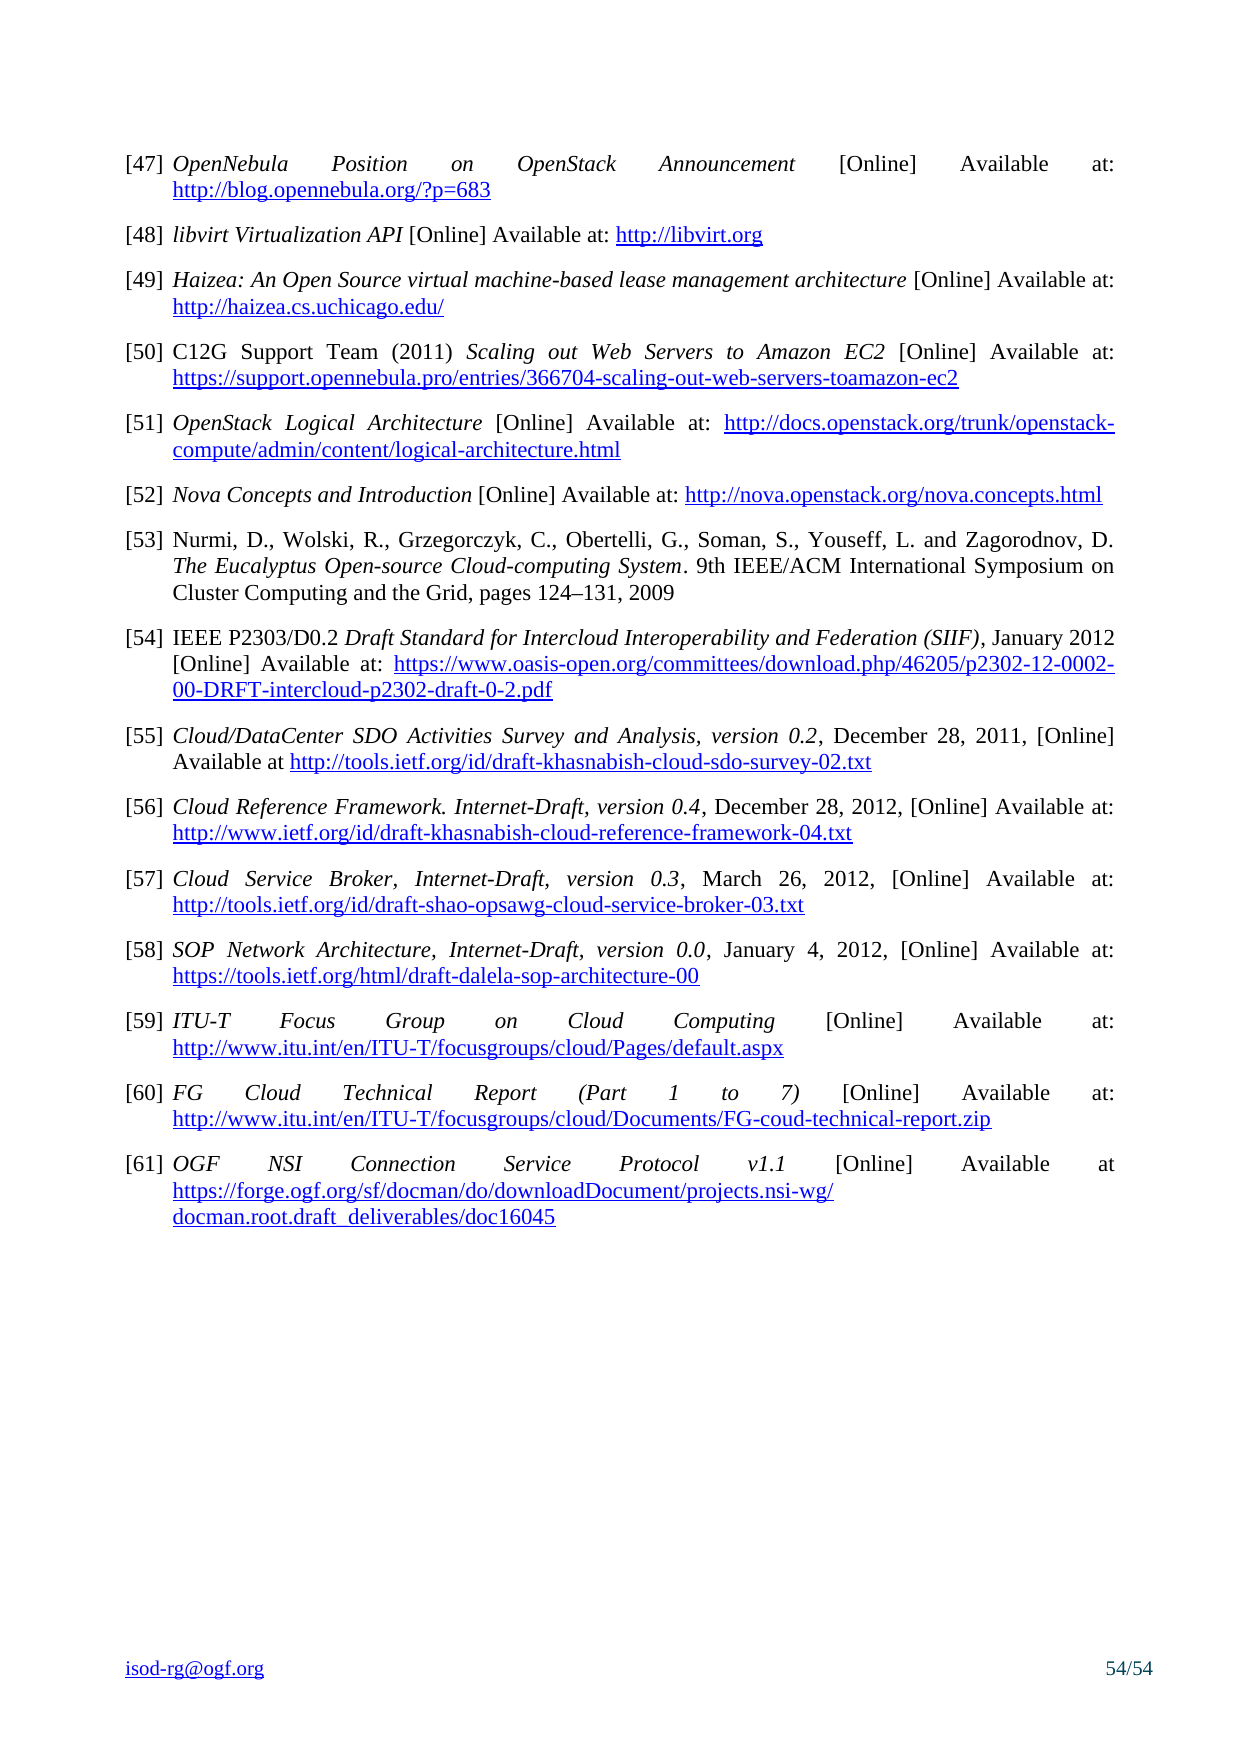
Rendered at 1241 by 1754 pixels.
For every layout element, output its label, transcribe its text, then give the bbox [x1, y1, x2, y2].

text Haizea: An Open Source virtual machine-based lease management architecture [Online] Available at: http://haizea.cs.uchicago.edu/ [125, 267, 1115, 319]
text Cloud Reference Framework. Internet-Draft, version 0.4, December 28, 2012, [Online] Available at: http://www.ietf.org/id/draft-khasnabish-cloud-reference-framework-04.txt [125, 793, 1115, 846]
text C12G Support Team (2011) Scaling out Web Servers to Amazon EC2 [Online] Available at: https://support.opennebula.pro/entries/366704-scaling-out-web-servers-toamazon-ec2 [125, 338, 1115, 391]
text Nova Concepts and Introduction [Online] Available at: http://nova.openstack.org/nova.concepts.html [125, 481, 1115, 507]
text FG Cloud Technical Report (Part 1 to 7) [Online] Available at: http://www.itu.int/en/ITU-T/focusgroups/cloud/Documents/FG-coud-technical-report.zip [125, 1079, 1115, 1132]
text Nurmi, D., Wolski, R., Grzegorczyk, C., Obertelli, G., Soman, S., Youseff, L. and Zagorodnov, D. The Eucalyptus Open-source Cloud-computing System. 9th IEEE/ACM International Symposium on Cluster Computing and the Grid, pages 124–131, 2009 [125, 526, 1115, 605]
text OpenStack Logical Architecture [Online] Available at: http://docs.openstack.org/trunk/openstack-compute/admin/content/logical-architecture.html [125, 409, 1115, 462]
text Cloud Service Broker, Internet-Draft, version 0.3, March 26, 2012, [Online] Available at: http://tools.ietf.org/id/draft-shao-opsawg-cloud-service-broker-03.txt [125, 864, 1115, 917]
picture [1107, 1661, 1114, 1668]
text libvirt Virtualization API [Online] Available at: http://libvirt.org [125, 221, 1115, 248]
text SOP Network Architecture, Internet-Draft, version 0.0, January 4, 2012, [Online] Available at: https://tools.ietf.org/html/draft-dalela-sop-architecture-00 [125, 936, 1115, 989]
picture [1126, 1661, 1132, 1675]
text ITU-T Focus Group on Cloud Computing [Online] Available at: http://www.itu.int/en/ITU-T/focusgroups/cloud/Pages/default.aspx [125, 1007, 1115, 1060]
text Cloud/DataCenter SDO Activities Survey and Analysis, version 0.2, December 28, 2011, [Online] Available at http://tools.ietf.org/id/draft-khasnabish-cloud-sdo-survey-02.txt [125, 722, 1115, 774]
text OGF NSI Connection Service Protocol v1.1 [Online] Available at https://forge.ogf.org/sf/docman/do/downloadDocument/projects.nsi-wg/docman.root.draft_deliverables/doc16045 [125, 1150, 1115, 1229]
text OpenNebula Position on OpenStack Announcement [Online] Available at: http://blog.opennebula.org/?p=683 [125, 150, 1115, 203]
text IEEE P2303/D0.2 Draft Standard for Intercloud Interoperability and Federation (SIIF), January 2012 [Online] Available at: https://www.oasis-open.org/committees/download.php/46205/p2302-12-0002-00-DRFT-intercloud-p2302-draft-0-2.pdf [125, 624, 1115, 703]
